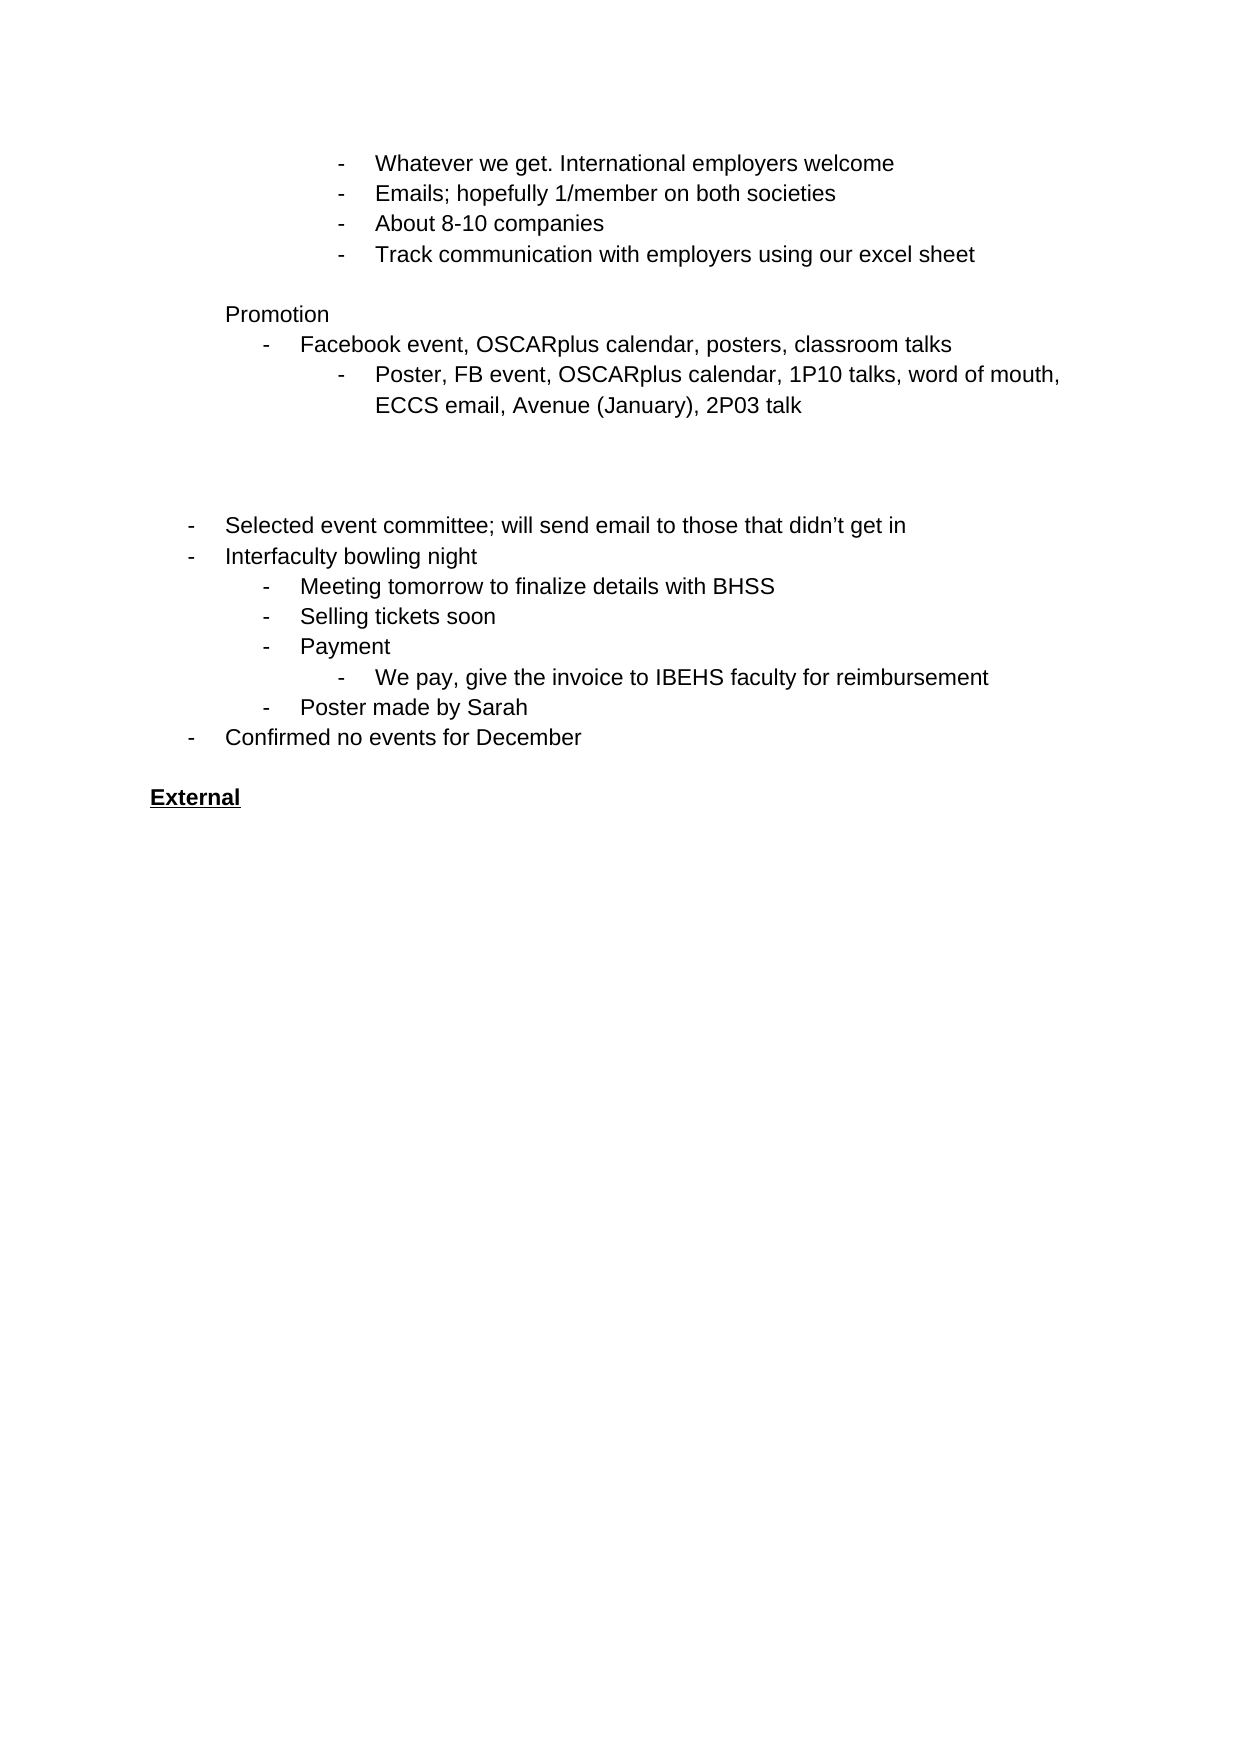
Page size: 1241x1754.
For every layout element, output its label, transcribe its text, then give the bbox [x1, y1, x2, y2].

list Whatever we get. International employers welcome [337, 150, 1090, 176]
text External [150, 784, 1090, 811]
list Payment [262, 633, 1090, 660]
list Track communication with employers using our excel sheet [337, 241, 1090, 267]
list Poster made by Sarah [262, 694, 1090, 720]
list Selling tickets soon [262, 603, 1090, 629]
text Promotion [225, 301, 1090, 327]
list About 8-10 companies [337, 210, 1090, 237]
list Facebook event, OSCARplus calendar, posters, classroom talks [262, 331, 1090, 358]
list Poster, FB event, OSCARplus calendar, 1P10 talks, word of mouth, ECCS email, Avenue (January), 2P03 talk [337, 361, 1090, 418]
list Interfaculty bowling night [187, 543, 1090, 569]
list Meeting tomorrow to finalize details with BHSS [262, 573, 1090, 599]
list Emails; hopefully 1/member on both societies [337, 180, 1090, 207]
list We pay, give the invoice to IBEHS faculty for reimbursement [337, 663, 1090, 690]
list Selected event committee; will send email to those that didn’t get in [187, 512, 1090, 539]
list Confirmed no events for December [187, 724, 1090, 750]
